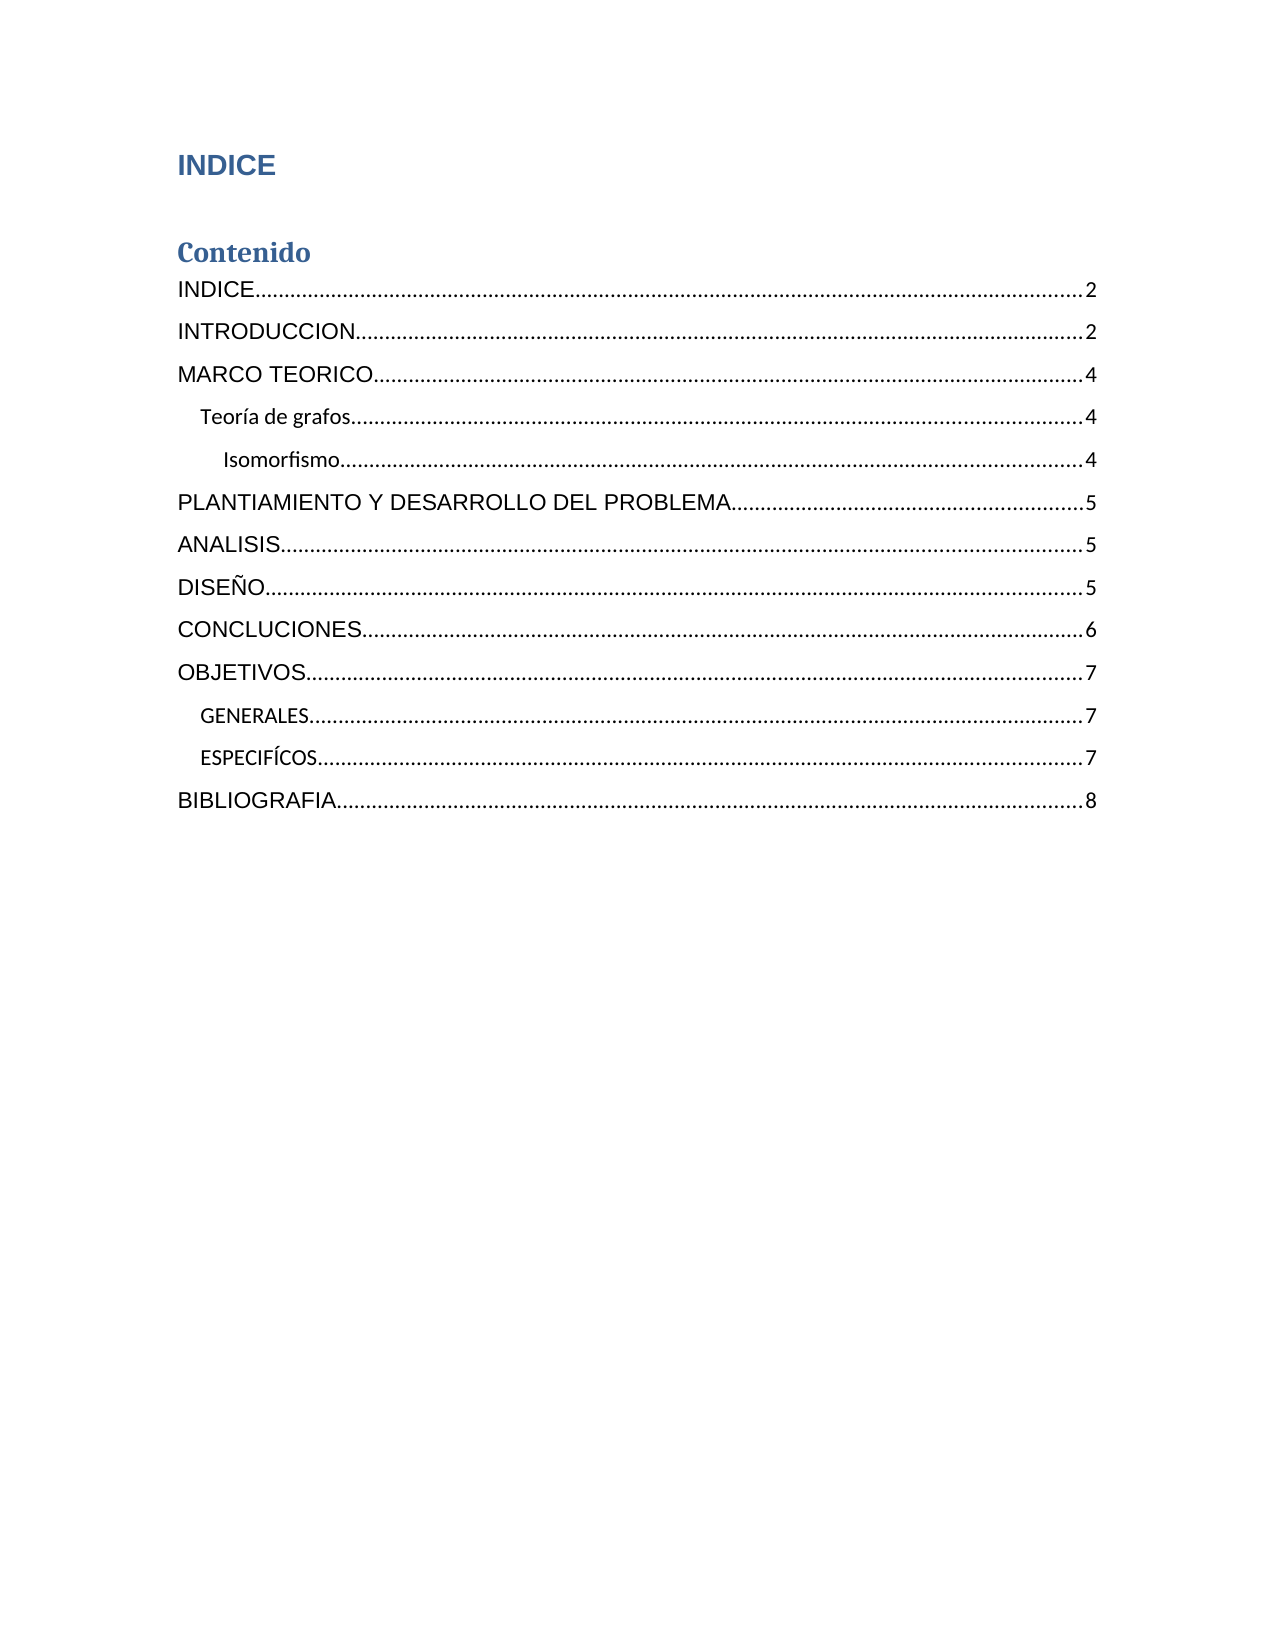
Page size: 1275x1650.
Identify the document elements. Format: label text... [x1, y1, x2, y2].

subtitle INDICE [177, 148, 1098, 181]
